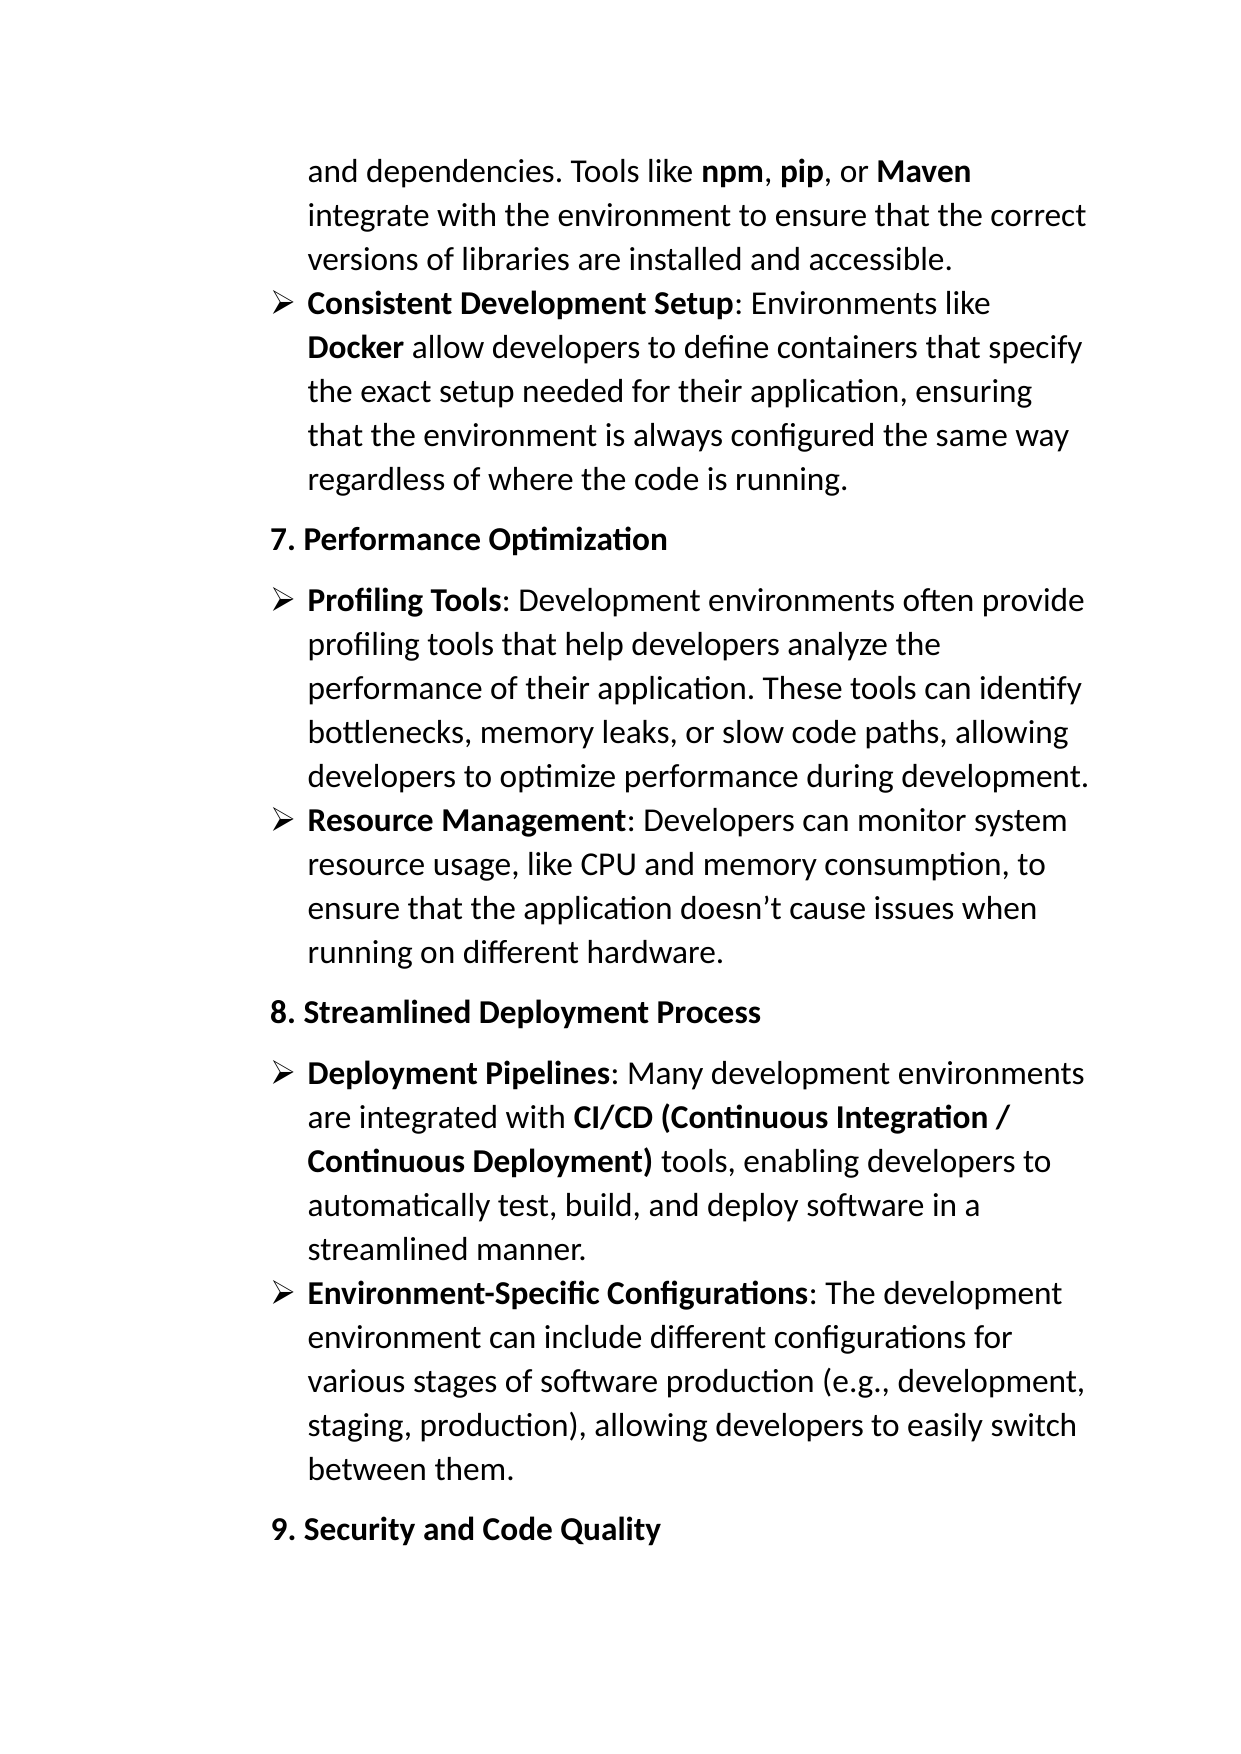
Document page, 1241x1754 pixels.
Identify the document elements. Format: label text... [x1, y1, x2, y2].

list Deployment Pipelines: Many development environments are integrated with CI/CD (Continuous Integration / Continuous Deployment) tools, enabling developers to automatically test, build, and deploy software in a streamlined manner. [270, 1052, 1090, 1268]
text 8. Streamlined Deployment Process [270, 991, 1090, 1032]
text 7. Performance Optimization [270, 518, 1090, 559]
list Profiling Tools: Development environments often provide profiling tools that help developers analyze the performance of their application. These tools can identify bottlenecks, memory leaks, or slow code paths, allowing developers to optimize performance during development. [270, 579, 1090, 796]
list Resource Management: Developers can monitor system resource usage, like CPU and memory consumption, to ensure that the application doesn’t cause issues when running on different hardware. [270, 799, 1090, 971]
text 9. Security and Code Quality [150, 1508, 1090, 1549]
list Consistent Development Setup: Environments like Docker allow developers to define containers that specify the exact setup needed for their application, ensuring that the environment is always configured the same way regardless of where the code is running. [270, 282, 1090, 498]
list Environment-Specific Configurations: The development environment can include different configurations for various stages of software production (e.g., development, staging, production), allowing developers to easily switch between them. [270, 1272, 1090, 1488]
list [270, 150, 1090, 279]
